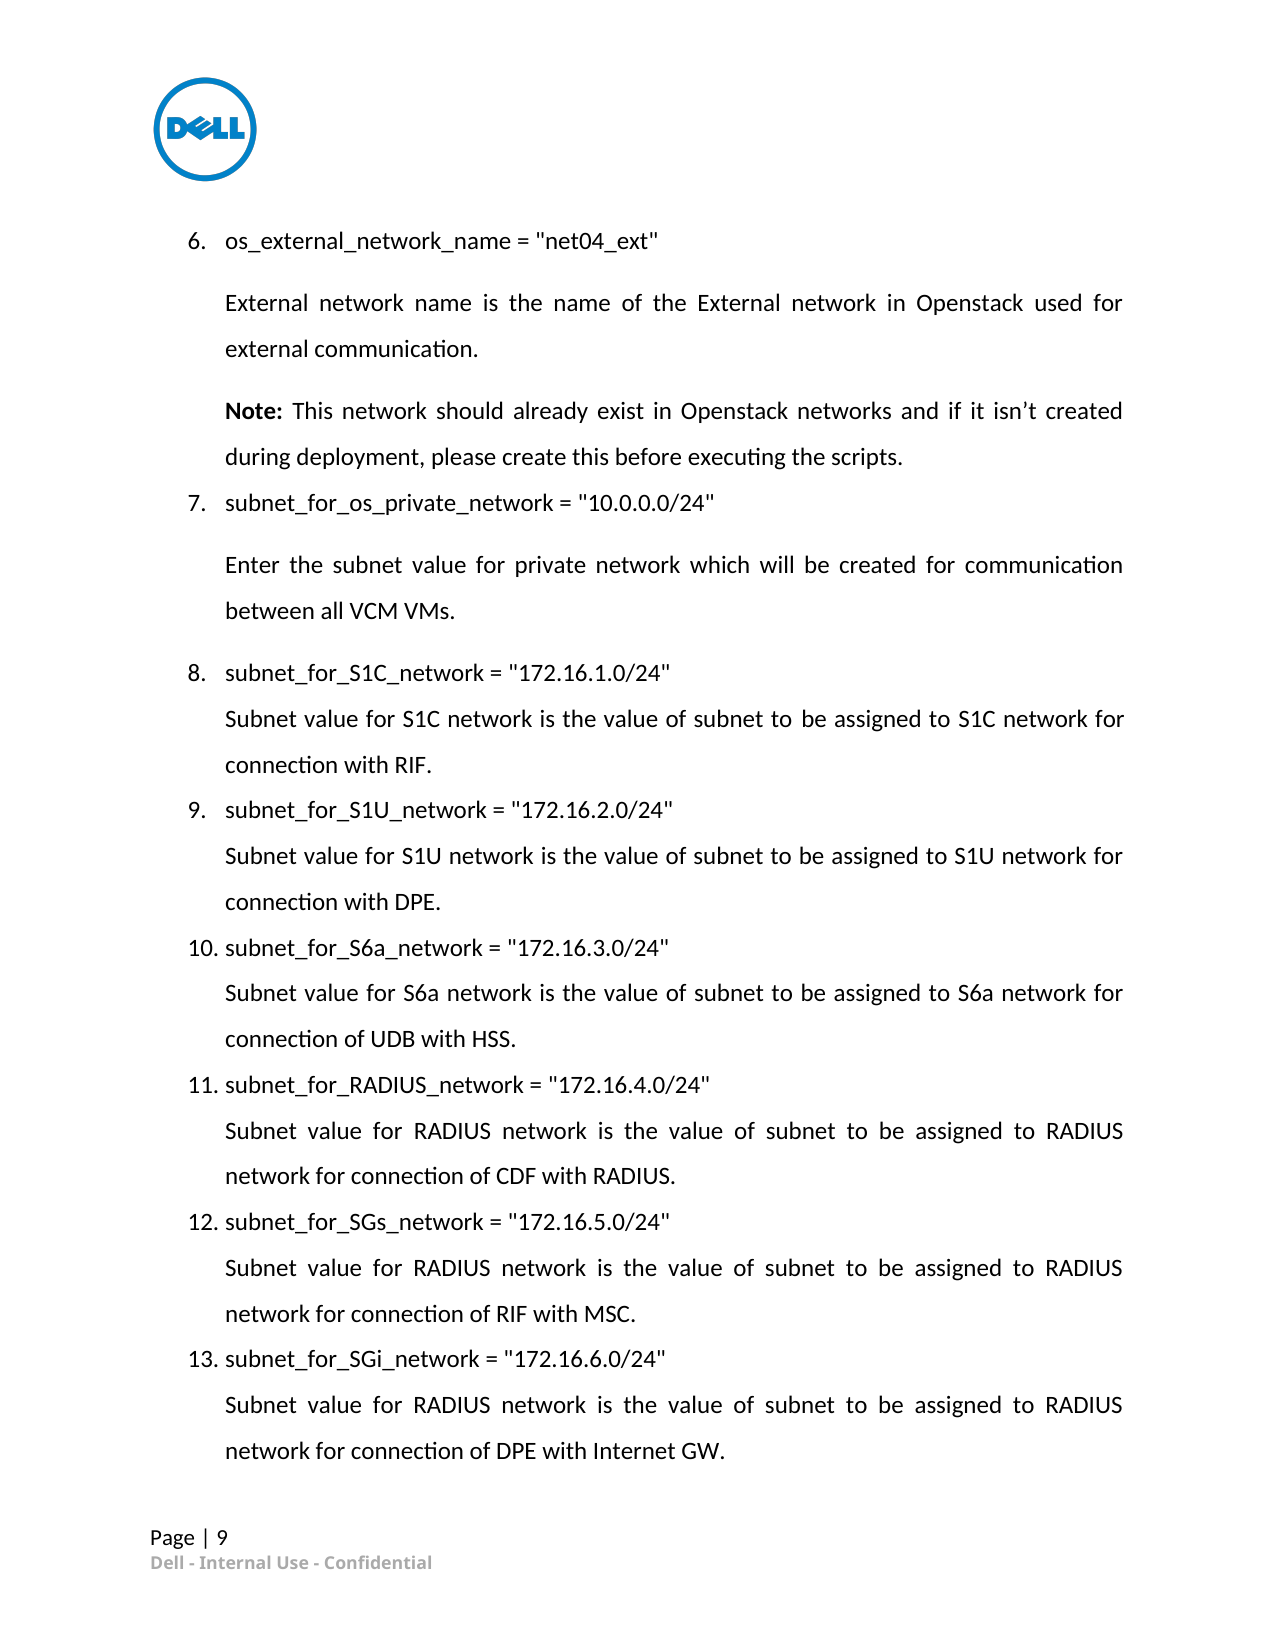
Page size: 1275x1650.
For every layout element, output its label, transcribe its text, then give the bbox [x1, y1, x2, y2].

text Enter the subnet value for private network which will be created for communication between all VCM VMs. [225, 549, 1125, 626]
list Subnet value for RADIUS network is the value of subnet to be assigned to RADIUS network for connection of RIF with MSC. [225, 1252, 1125, 1328]
list subnet_for_os_private_network = "10.0.0.0/24" [187, 487, 1125, 517]
list subnet_for_SGs_network = "172.16.5.0/24" [187, 1206, 1125, 1237]
list Note: This network should already exist in Openstack networks and if it isn’t created during deployment, please create this before executing the scripts. [225, 396, 1125, 472]
list Subnet value for S1C network is the value of subnet to be assigned to S1C network for connection with RIF. [225, 703, 1125, 779]
list subnet_for_S1C_network = "172.16.1.0/24" [187, 657, 1125, 688]
list Subnet value for S6a network is the value of subnet to be assigned to S6a network for connection of UDB with HSS. [225, 978, 1125, 1054]
list Subnet value for RADIUS network is the value of subnet to be assigned to RADIUS network for connection of CDF with RADIUS. [225, 1115, 1125, 1191]
list subnet_for_RADIUS_network = "172.16.4.0/24" [187, 1069, 1125, 1099]
list subnet_for_S1U_network = "172.16.2.0/24" [187, 795, 1125, 825]
list Subnet value for S1U network is the value of subnet to be assigned to S1U network for connection with DPE. [225, 840, 1125, 917]
picture [150, 75, 261, 185]
list subnet_for_SGi_network = "172.16.6.0/24" [187, 1343, 1125, 1374]
text External network name is the name of the External network in Openstack used for external communication. [225, 287, 1125, 364]
list Subnet value for RADIUS network is the value of subnet to be assigned to RADIUS network for connection of DPE with Internet GW. [225, 1389, 1125, 1465]
list subnet_for_S6a_network = "172.16.3.0/24" [187, 932, 1125, 962]
list os_external_network_name = "net04_ext" [187, 225, 1125, 256]
